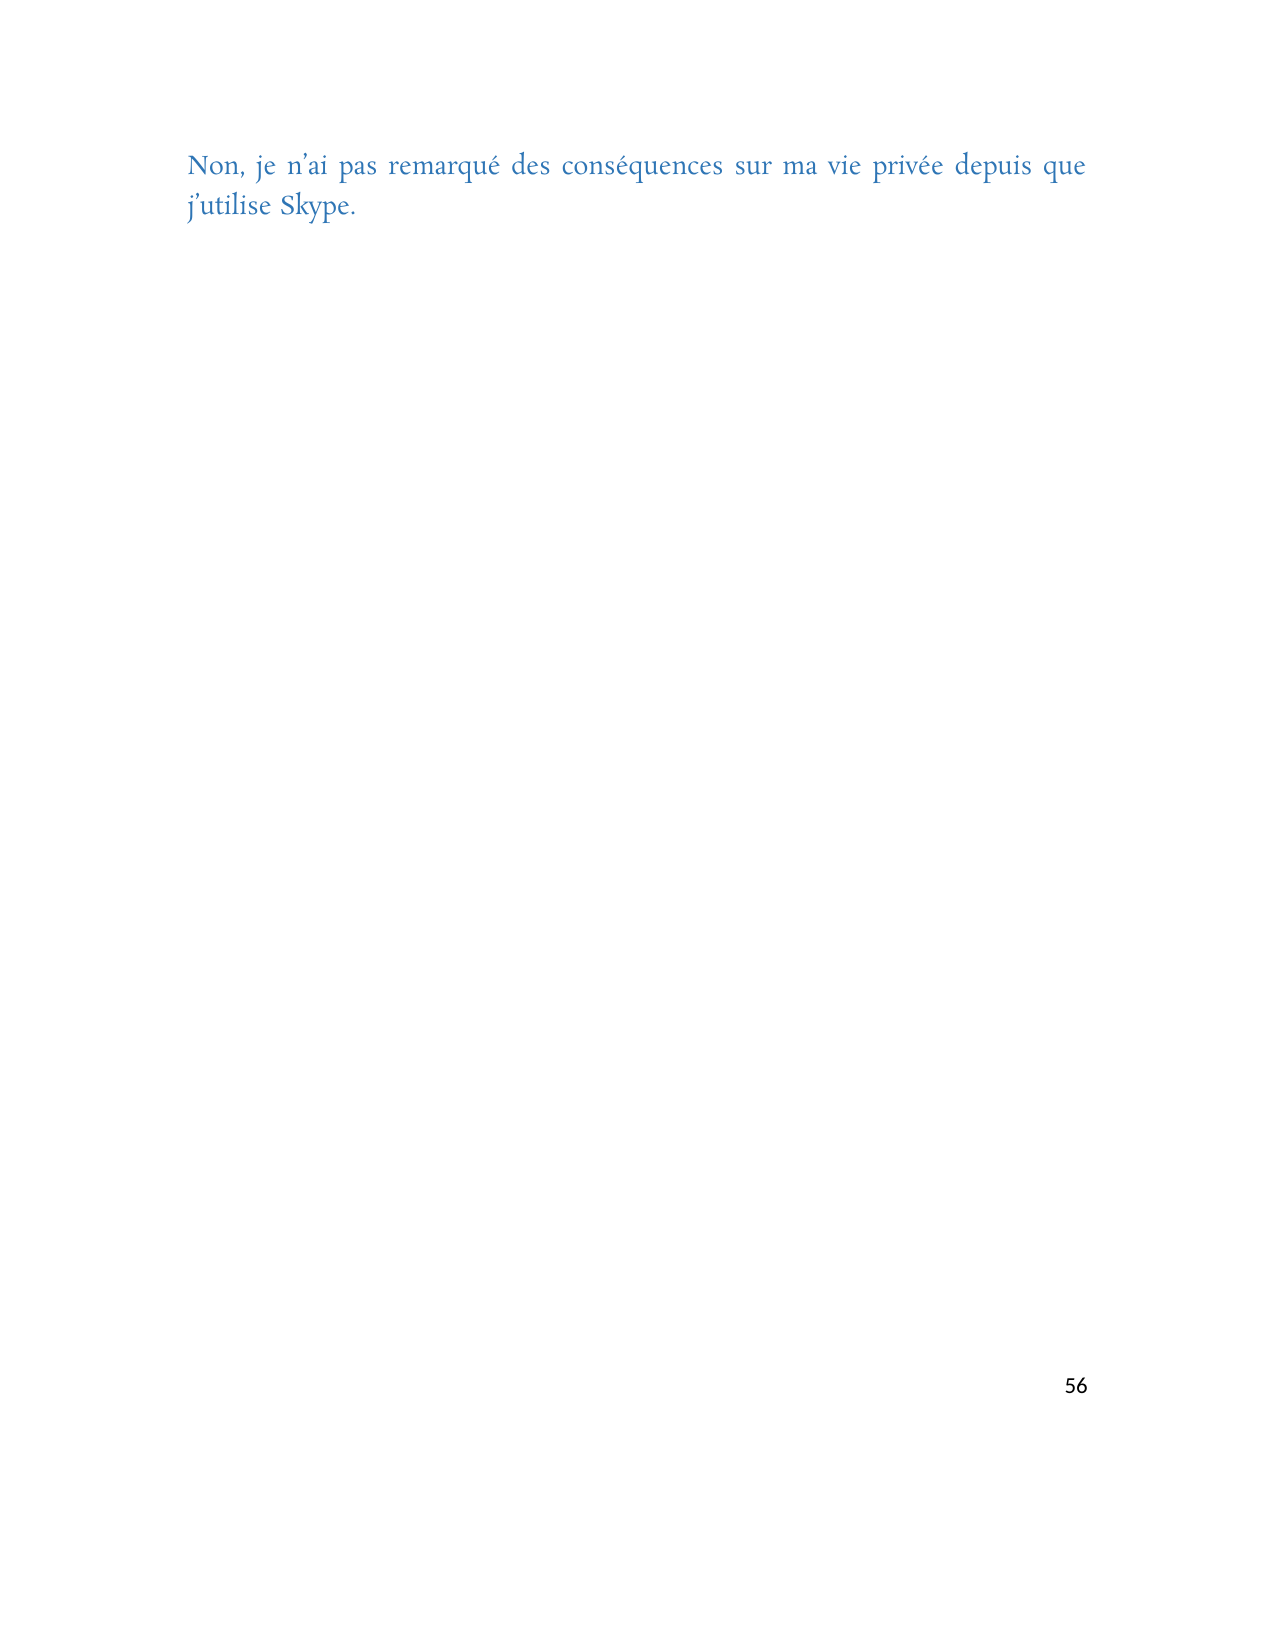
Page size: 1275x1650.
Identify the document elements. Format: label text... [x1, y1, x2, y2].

text Non, je n’ai pas remarqué des conséquences sur ma vie privée depuis que j’utilise Skype. [187, 150, 1087, 225]
